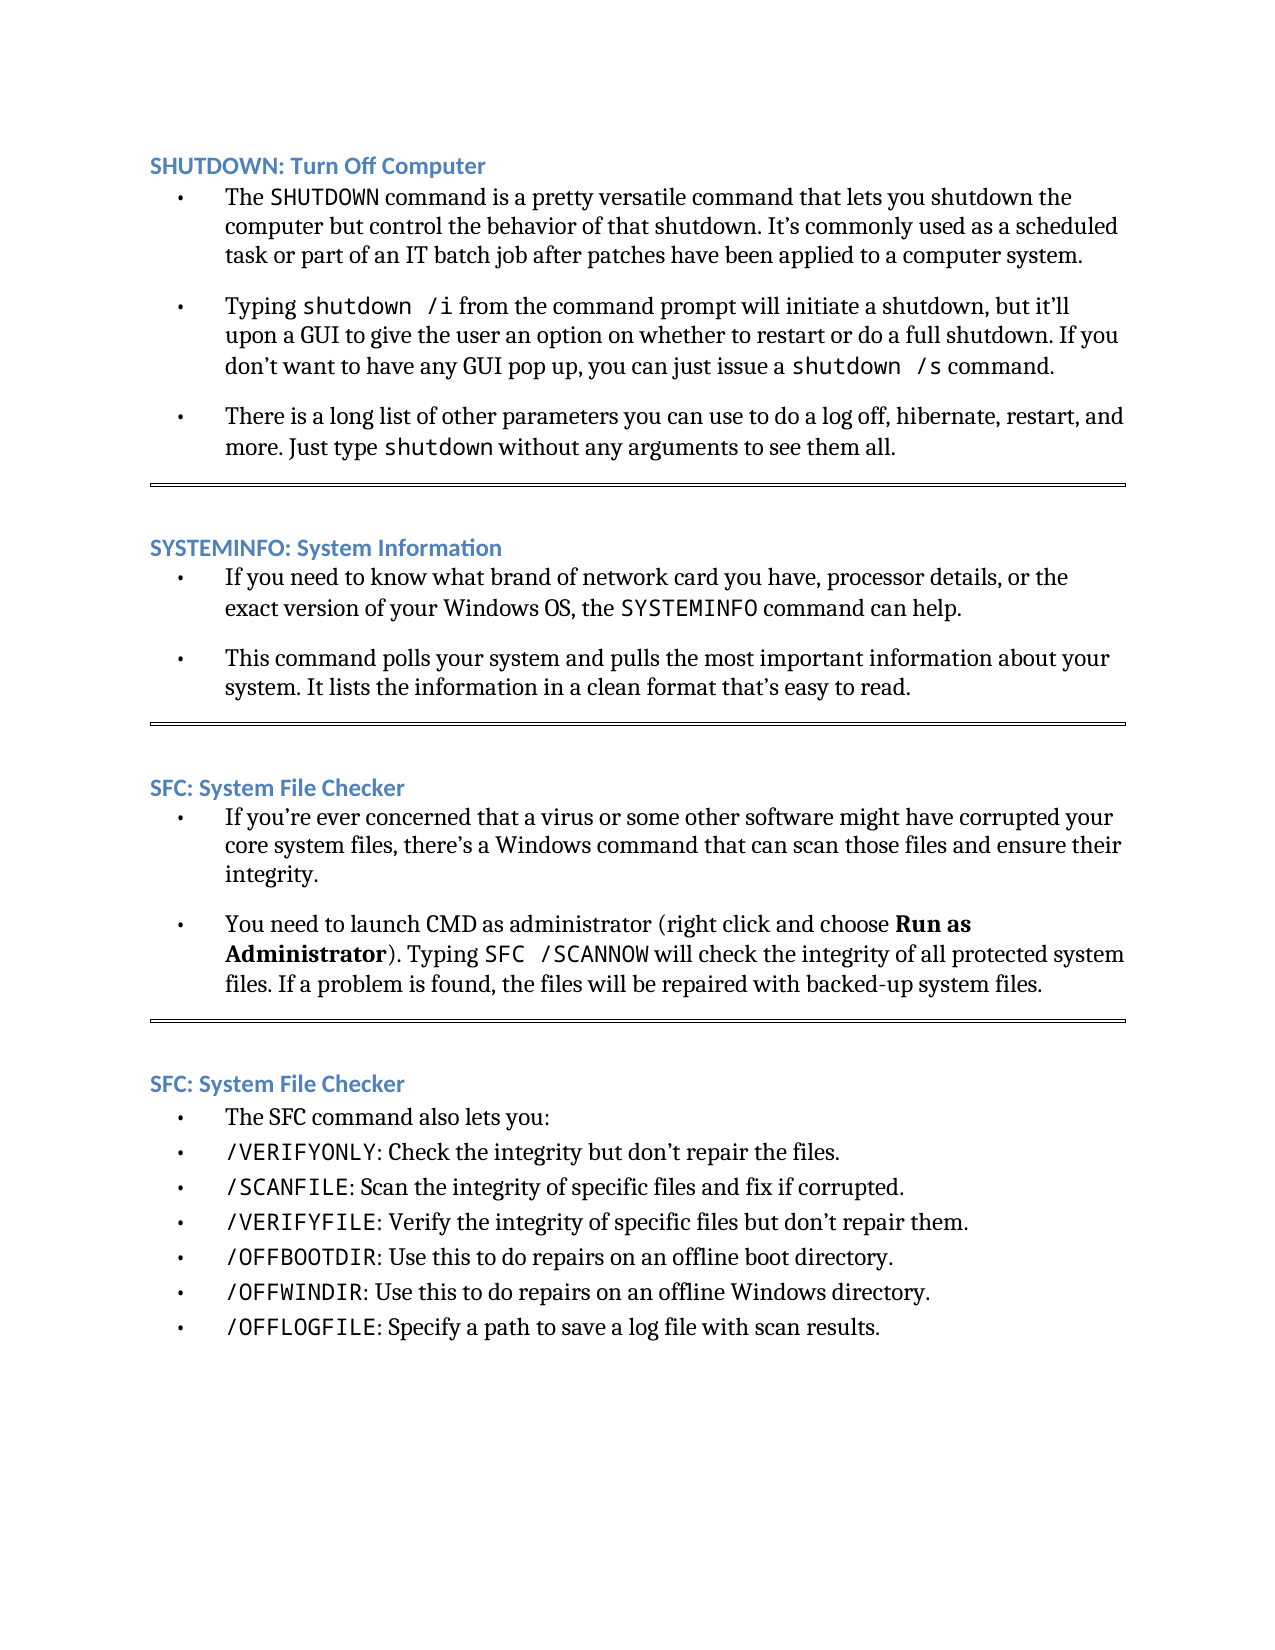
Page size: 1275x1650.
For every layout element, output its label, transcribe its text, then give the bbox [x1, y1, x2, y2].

list /SCANFILE: Scan the integrity of specific files and fix if corrupted. [175, 1170, 1125, 1202]
subtitle SHUTDOWN: Turn Off Computer [150, 150, 1125, 181]
list Typing shutdown /i from the command prompt will initiate a shutdown, but it’ll upon a GUI to give the user an option on whether to restart or do a full shutdown. If you don’t want to have any GUI pop up, you can just issue a shutdown /s command. [175, 290, 1125, 381]
list This command polls your system and pulls the most important information about your system. It lists the information in a clean format that’s easy to read. [175, 644, 1125, 701]
list /VERIFYFILE: Verify the integrity of specific files but don’t repair them. [175, 1205, 1125, 1237]
list The SHUTDOWN command is a pretty versatile command that lets you shutdown the computer but control the behavior of that shutdown. It’s commonly used as a scheduled task or part of an IT batch job after patches have been applied to a computer system. [175, 181, 1125, 269]
subtitle SYSTEMINFO: System Information [150, 533, 1125, 563]
list /OFFWINDIR: Use this to do repairs on an offline Windows directory. [175, 1275, 1125, 1307]
subtitle SFC: System File Checker [150, 1069, 1125, 1099]
list If you’re ever concerned that a virus or some other software might have corrupted your core system files, there’s a Windows command that can scan those files and ensure their integrity. [175, 802, 1125, 889]
list /OFFBOOTDIR: Use this to do repairs on an offline boot directory. [175, 1240, 1125, 1272]
list /OFFLOGFILE: Specify a path to save a log file with scan results. [175, 1310, 1125, 1342]
subtitle SFC: System File Checker [150, 772, 1125, 802]
list You need to launch CMD as administrator (right click and choose Run as Administrator). Typing SFC /SCANNOW will check the integrity of all protected system files. If a problem is found, the files will be repaired with backed-up system files. [175, 909, 1125, 998]
list The SFC command also lets you: [175, 1103, 1125, 1132]
list /VERIFYONLY: Check the integrity but don’t repair the files. [175, 1135, 1125, 1167]
list If you need to know what brand of network card you have, processor details, or the exact version of your Windows OS, the SYSTEMINFO command can help. [175, 563, 1125, 623]
list There is a long list of other parameters you can use to do a log off, hibernate, restart, and more. Just type shutdown without any arguments to see them all. [175, 402, 1125, 462]
